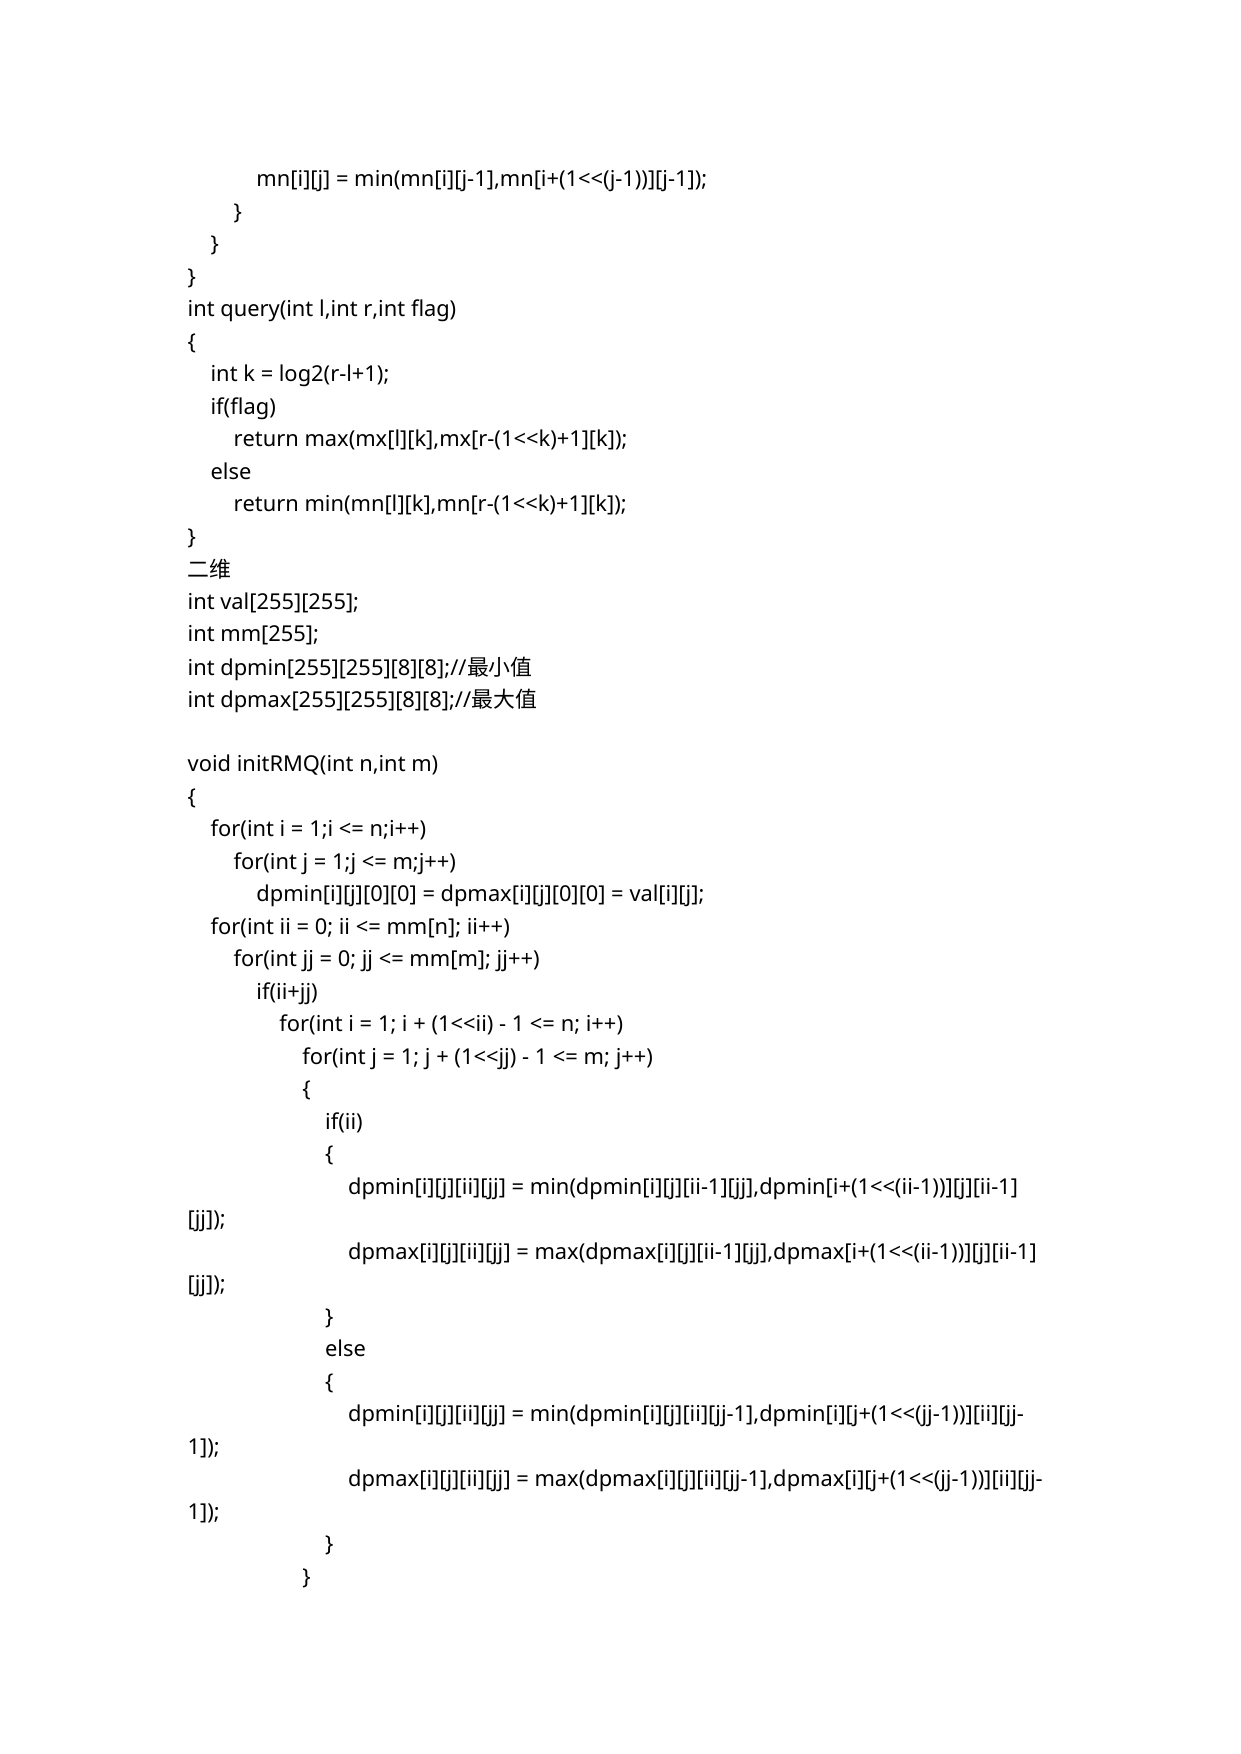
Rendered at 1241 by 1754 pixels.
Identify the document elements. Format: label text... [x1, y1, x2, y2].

text dpmin[i][j][ii][jj] = min(dpmin[i][j][ii][jj-1],dpmin[i][j+(1<<(jj-1))][ii][jj-1]); [187, 1397, 1053, 1462]
text dpmin[i][j][0][0] = dpmax[i][j][0][0] = val[i][j]; [187, 877, 1053, 909]
text else [187, 1332, 1053, 1364]
text dpmax[i][j][ii][jj] = max(dpmax[i][j][ii][jj-1],dpmax[i][j+(1<<(jj-1))][ii][jj-1]); [187, 1462, 1053, 1527]
text for(int i = 1; i + (1<<ii) - 1 <= n; i++) [187, 1007, 1053, 1039]
text for(int ii = 0; ii <= mm[n]; ii++) [187, 909, 1053, 942]
text return max(mx[l][k],mx[r-(1<<k)+1][k]); [187, 422, 1053, 454]
text if(ii) [187, 1104, 1053, 1137]
text for(int j = 1;j <= m;j++) [187, 844, 1053, 877]
text } [187, 1527, 1053, 1559]
text for(int j = 1; j + (1<<jj) - 1 <= m; j++) [187, 1039, 1053, 1072]
text void initRMQ(int n,int m) [187, 747, 1053, 779]
text } [187, 1559, 1053, 1592]
text for(int i = 1;i <= n;i++) [187, 812, 1053, 844]
text } [187, 194, 1053, 227]
text } [187, 1299, 1053, 1332]
text } [187, 259, 1053, 292]
text int val[255][255]; [187, 584, 1053, 617]
text int mm[255]; [187, 617, 1053, 649]
text } [187, 227, 1053, 259]
text int k = log2(r-l+1); [187, 357, 1053, 389]
text return min(mn[l][k],mn[r-(1<<k)+1][k]); [187, 487, 1053, 519]
text int dpmax[255][255][8][8];//最大值 [187, 682, 1053, 714]
text { [187, 1364, 1053, 1397]
text for(int jj = 0; jj <= mm[m]; jj++) [187, 942, 1053, 974]
text int query(int l,int r,int flag) [187, 292, 1053, 324]
text mn[i][j] = min(mn[i][j-1],mn[i+(1<<(j-1))][j-1]); [187, 162, 1053, 194]
text { [187, 1072, 1053, 1104]
text { [187, 779, 1053, 812]
text dpmin[i][j][ii][jj] = min(dpmin[i][j][ii-1][jj],dpmin[i+(1<<(ii-1))][j][ii-1][jj]); [187, 1169, 1053, 1234]
text { [187, 1137, 1053, 1169]
text } [187, 519, 1053, 552]
text dpmax[i][j][ii][jj] = max(dpmax[i][j][ii-1][jj],dpmax[i+(1<<(ii-1))][j][ii-1][jj]); [187, 1234, 1053, 1299]
text int dpmin[255][255][8][8];//最小值 [187, 649, 1053, 682]
text { [187, 324, 1053, 357]
text if(ii+jj) [187, 974, 1053, 1007]
text 二维 [187, 552, 1053, 584]
text else [187, 454, 1053, 487]
text if(flag) [187, 389, 1053, 422]
